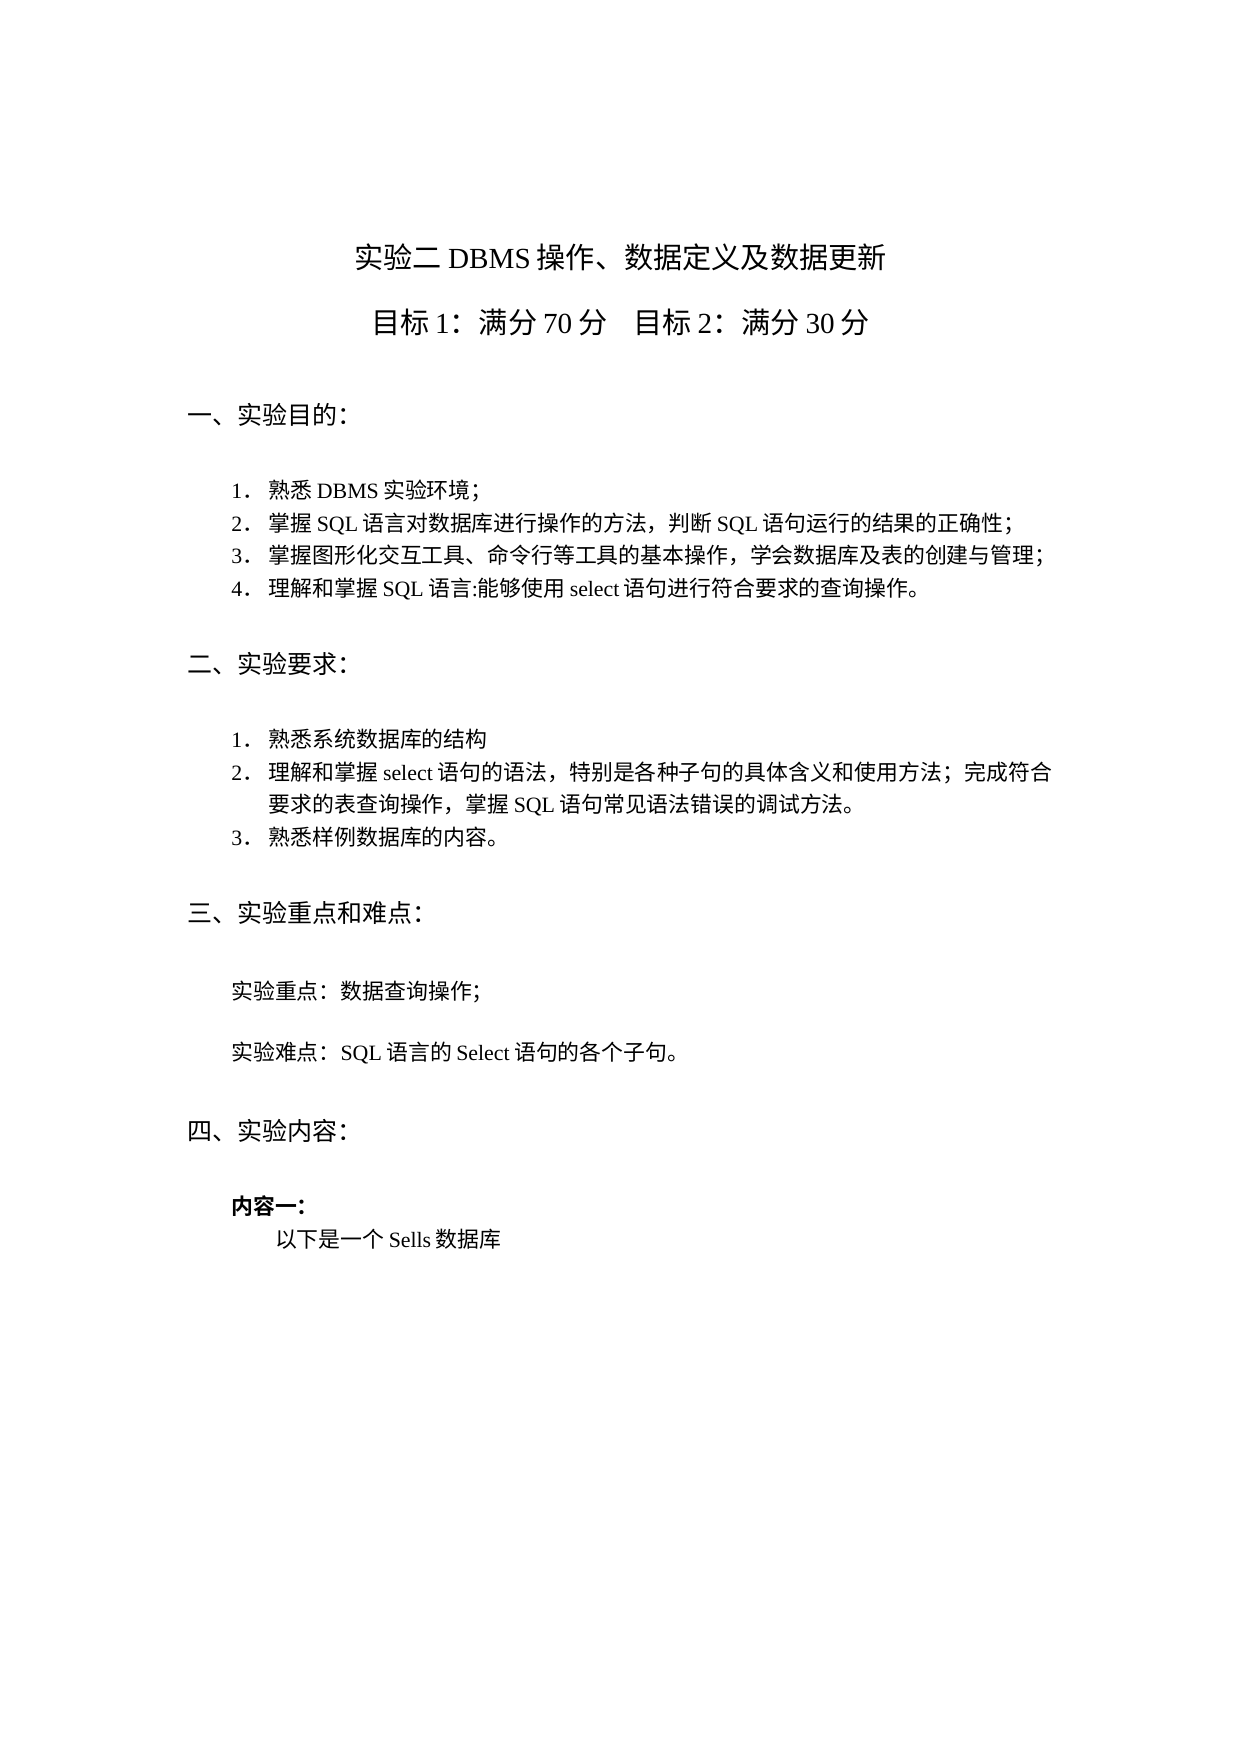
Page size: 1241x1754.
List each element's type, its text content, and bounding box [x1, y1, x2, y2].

subtitle 三、实验重点和难点： [187, 879, 1053, 944]
list 理解和掌握select语句的语法，特别是各种子句的具体含义和使用方法；完成符合要求的表查询操作，掌握SQL语句常见语法错误的调试方法。 [231, 754, 1053, 819]
subtitle 一、实验目的： [187, 381, 1053, 446]
list 熟悉样例数据库的内容。 [231, 819, 1053, 852]
subtitle 四、实验内容： [187, 1097, 1053, 1162]
text 以下是一个Sells数据库 [231, 1221, 1053, 1254]
list 熟悉系统数据库的结构 [231, 722, 1053, 754]
subtitle 二、实验要求： [187, 630, 1053, 695]
text 实验重点：数据查询操作； [187, 973, 1022, 1006]
text 内容一： [231, 1189, 1053, 1221]
text 目标1：满分70分 目标2：满分30分 [187, 289, 1053, 354]
list 理解和掌握SQL语言:能够使用select语句进行符合要求的查询操作。 [231, 570, 1053, 603]
list 掌握图形化交互工具、命令行等工具的基本操作，学会数据库及表的创建与管理； [231, 538, 1053, 570]
list 熟悉DBMS实验环境； [231, 473, 1053, 505]
text 实验二 DBMS操作、数据定义及数据更新 [187, 224, 1053, 289]
text 实验难点：SQL语言的Select语句的各个子句。 [187, 1035, 1022, 1067]
list 掌握SQL语言对数据库进行操作的方法，判断SQL语句运行的结果的正确性； [231, 505, 1053, 538]
